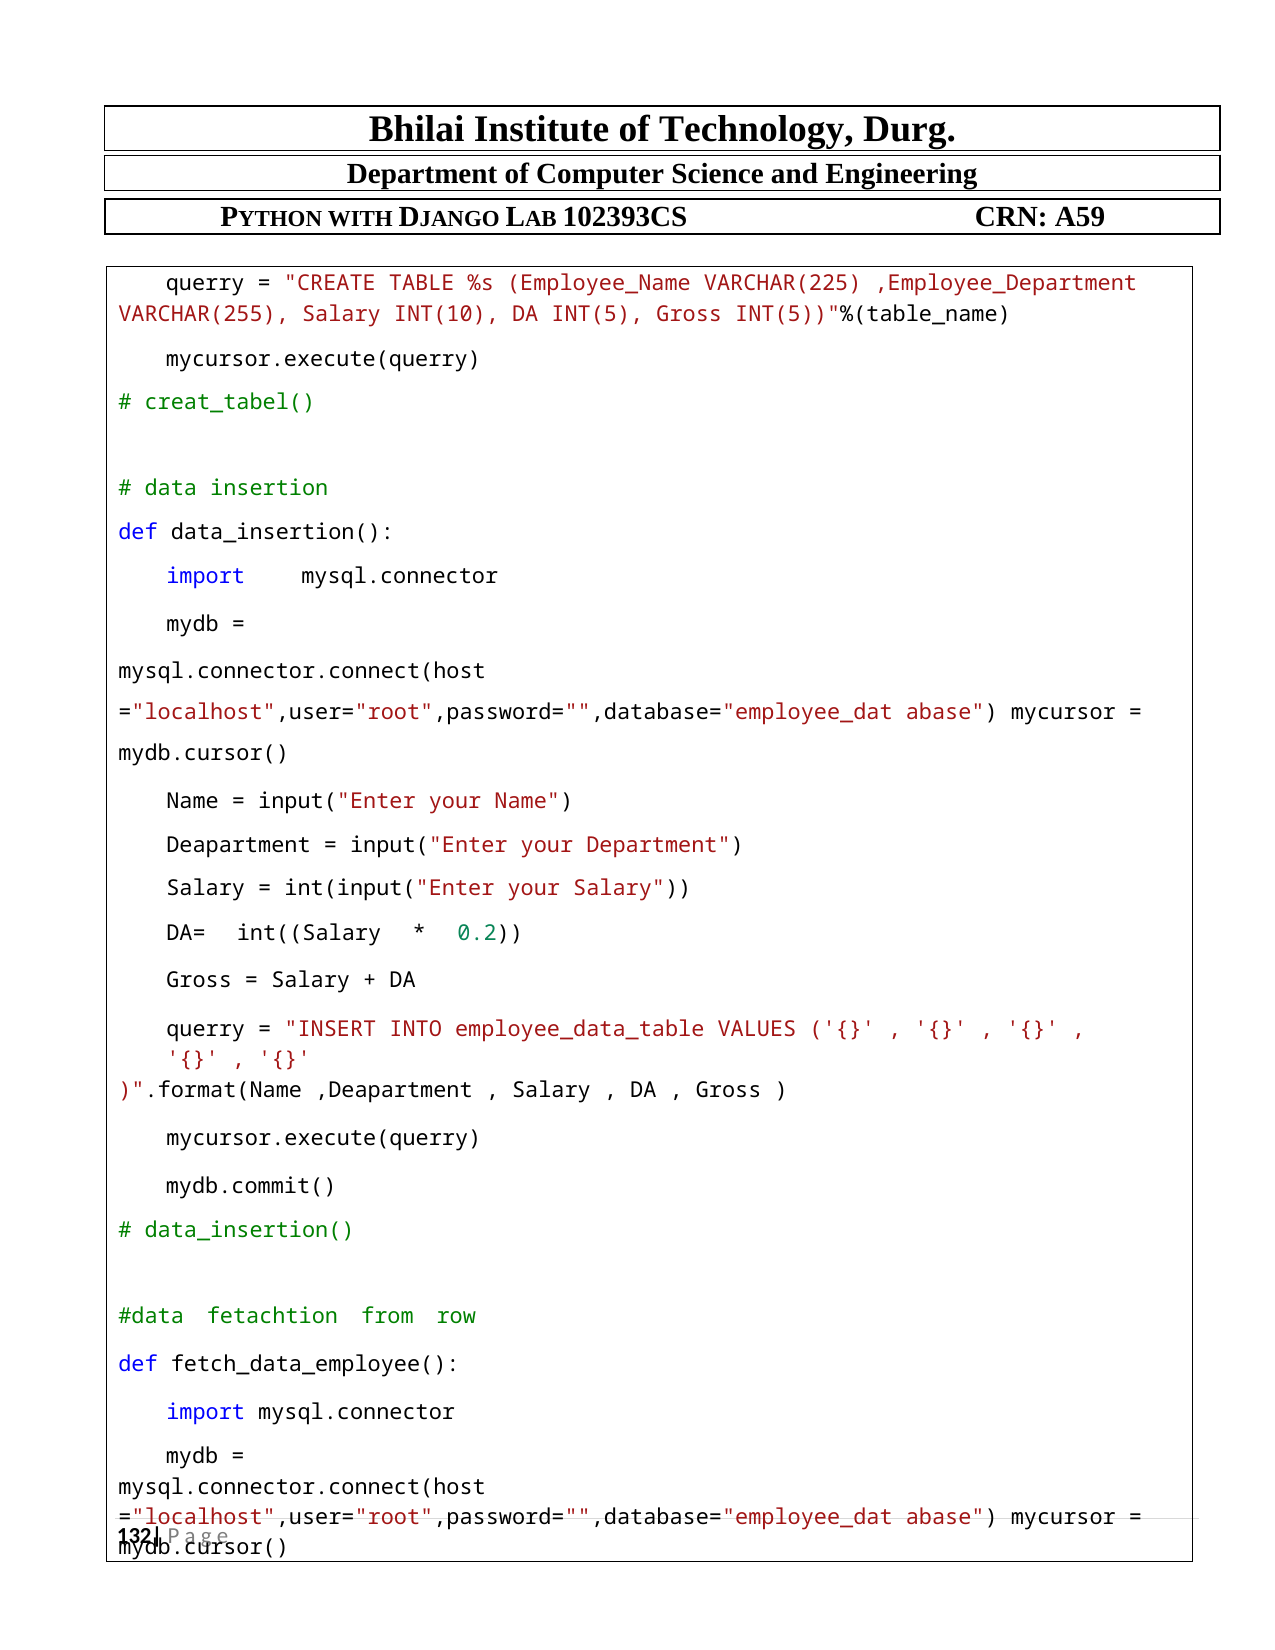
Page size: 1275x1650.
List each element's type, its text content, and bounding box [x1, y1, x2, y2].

table_header querry = "CREATE TABLE %s (Employee_Name VARCHAR(225) ,Employee_Department VARCHAR(255), Salary INT(10), DA INT(5), Gross INT(5))"%(table_name) mycursor.execute(querry) # creat_tabel() # data insertion def data_insertion(): import mysql.connector mydb = mysql.connector.connect(host="localhost",user="root",password="",database="employee_dat abase") mycursor = mydb.cursor() Name = input("Enter your Name") Deapartment = input("Enter your Department") Salary = int(input("Enter your Salary")) DA= int((Salary * 0.2)) Gross = Salary + DA querry = "INSERT INTO employee_data_table VALUES ('{}' , '{}' , '{}' , '{}' , '{}' )".format(Name ,Deapartment , Salary , DA , Gross ) mycursor.execute(querry) mydb.commit() # data_insertion() #data fetachtion from row def fetch_data_employee(): import mysql.connector mydb = mysql.connector.connect(host="localhost",user="root",password="",database="employee_dat abase") mycursor = mydb.cursor() [107, 267, 1192, 1561]
